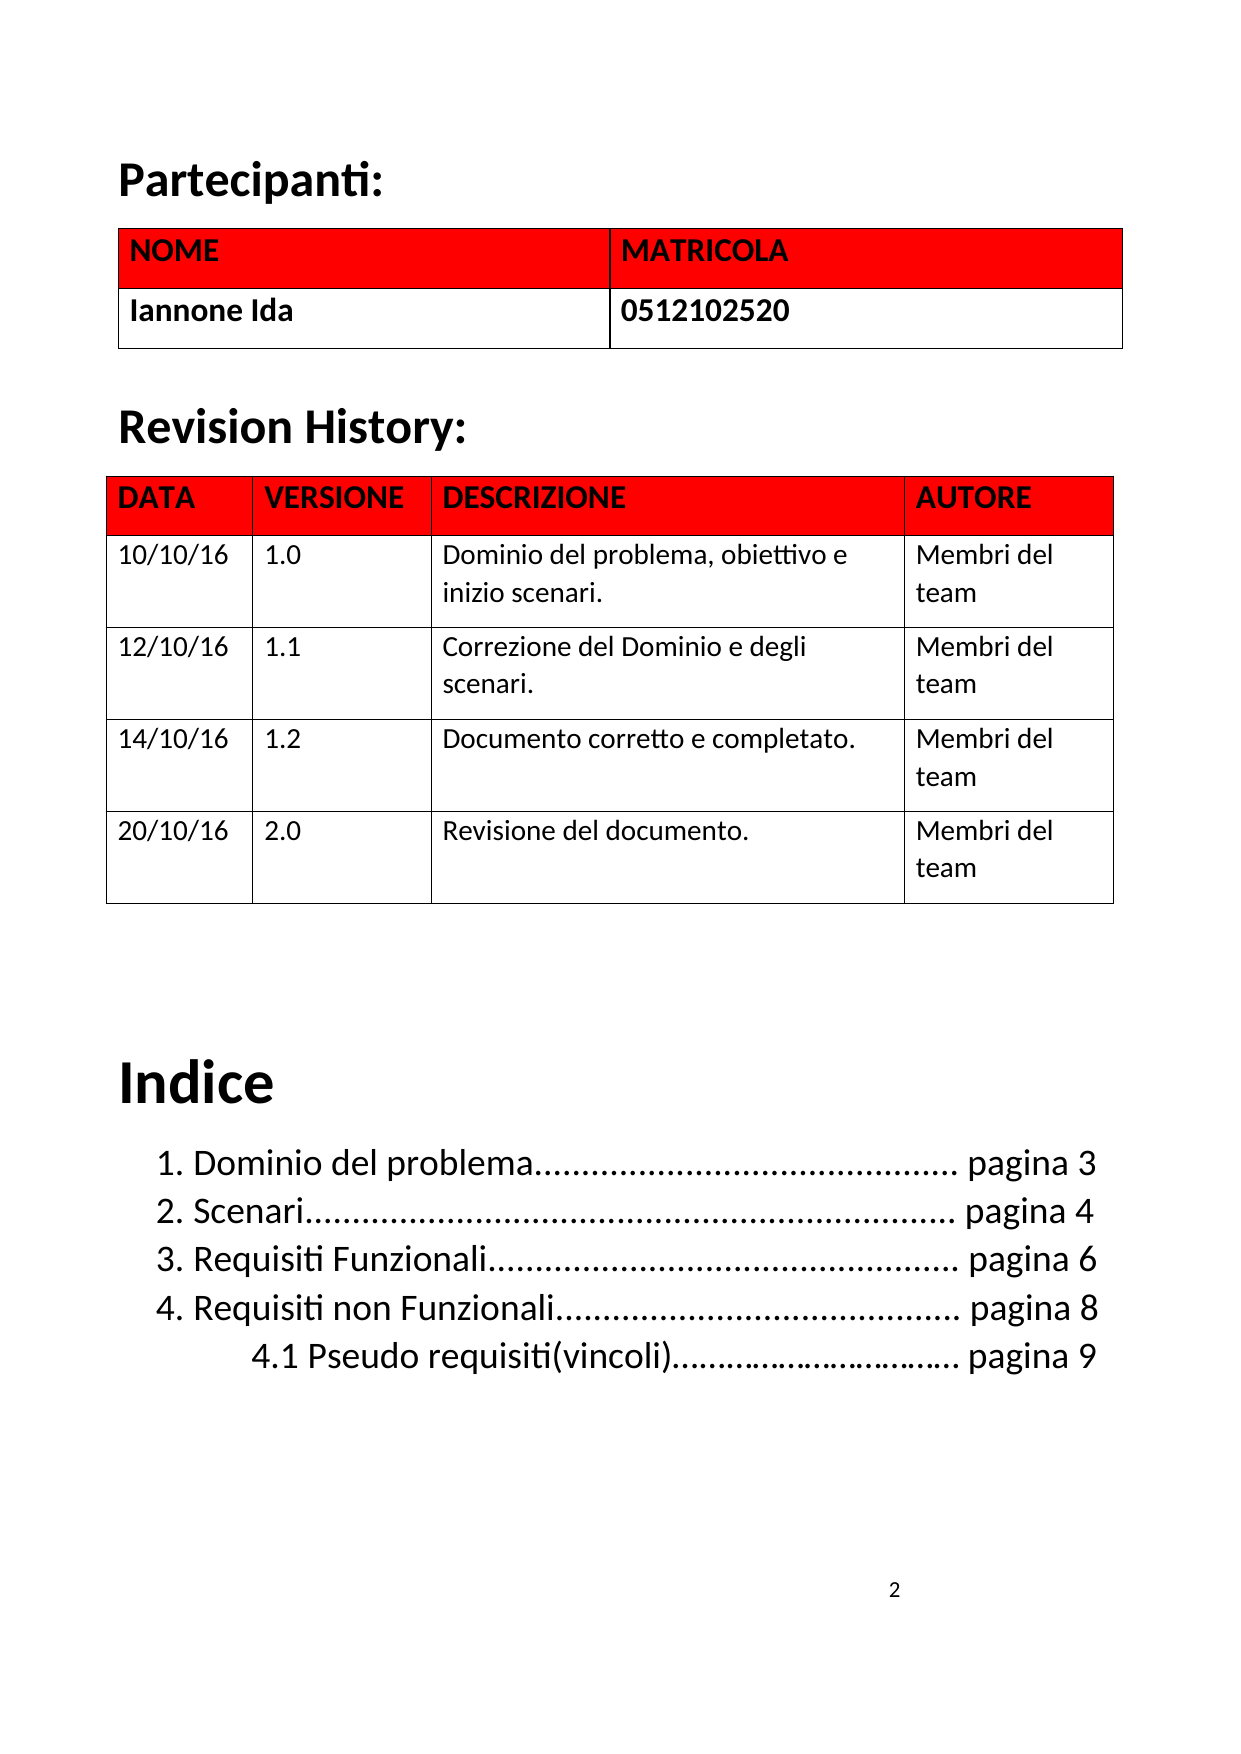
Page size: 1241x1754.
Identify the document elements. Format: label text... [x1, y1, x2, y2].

table_cell Membri del team [905, 812, 1113, 903]
list Requisiti non Funzionali........................................... pagina 8 [156, 1283, 1122, 1329]
list Pseudo requisiti(vincoli)…...……………………… pagina 9 [251, 1332, 1122, 1377]
table_cell Documento corretto e completato. [432, 720, 904, 811]
table_header DESCRIZIONE [432, 477, 904, 535]
table_cell 12/10/16 [107, 628, 252, 719]
table_cell 2.0 [253, 812, 431, 903]
table_cell 1.1 [253, 628, 431, 719]
list Requisiti Funzionali.................................................. pagina 6 [156, 1235, 1122, 1281]
table_header AUTORE [905, 477, 1113, 535]
table_cell Revisione del documento. [432, 812, 904, 903]
table_header VERSIONE [253, 477, 431, 535]
table_header DATA [107, 477, 252, 535]
text Indice [118, 1042, 1122, 1119]
text Partecipanti: [118, 148, 1122, 209]
table_cell Membri del team [905, 720, 1113, 811]
text Revision History: [118, 395, 1122, 456]
table_cell 1.0 [253, 536, 431, 627]
table_cell 10/10/16 [107, 536, 252, 627]
table_cell 14/10/16 [107, 720, 252, 811]
table_cell 20/10/16 [107, 812, 252, 903]
list Scenari..................................................................... pagina 4 [156, 1187, 1122, 1233]
table_cell Membri del team [905, 628, 1113, 719]
table_header NOME [119, 229, 609, 288]
table_cell Correzione del Dominio e degli scenari. [432, 628, 904, 719]
table_cell 1.2 [253, 720, 431, 811]
list Dominio del problema............................................. pagina 3 [156, 1139, 1122, 1185]
table_cell 0512102520 [611, 289, 1122, 348]
table_header MATRICOLA [611, 229, 1122, 288]
table_cell Iannone Ida [119, 289, 609, 348]
table_cell Membri del team [905, 536, 1113, 627]
table_cell Dominio del problema, obiettivo e inizio scenari. [432, 536, 904, 627]
